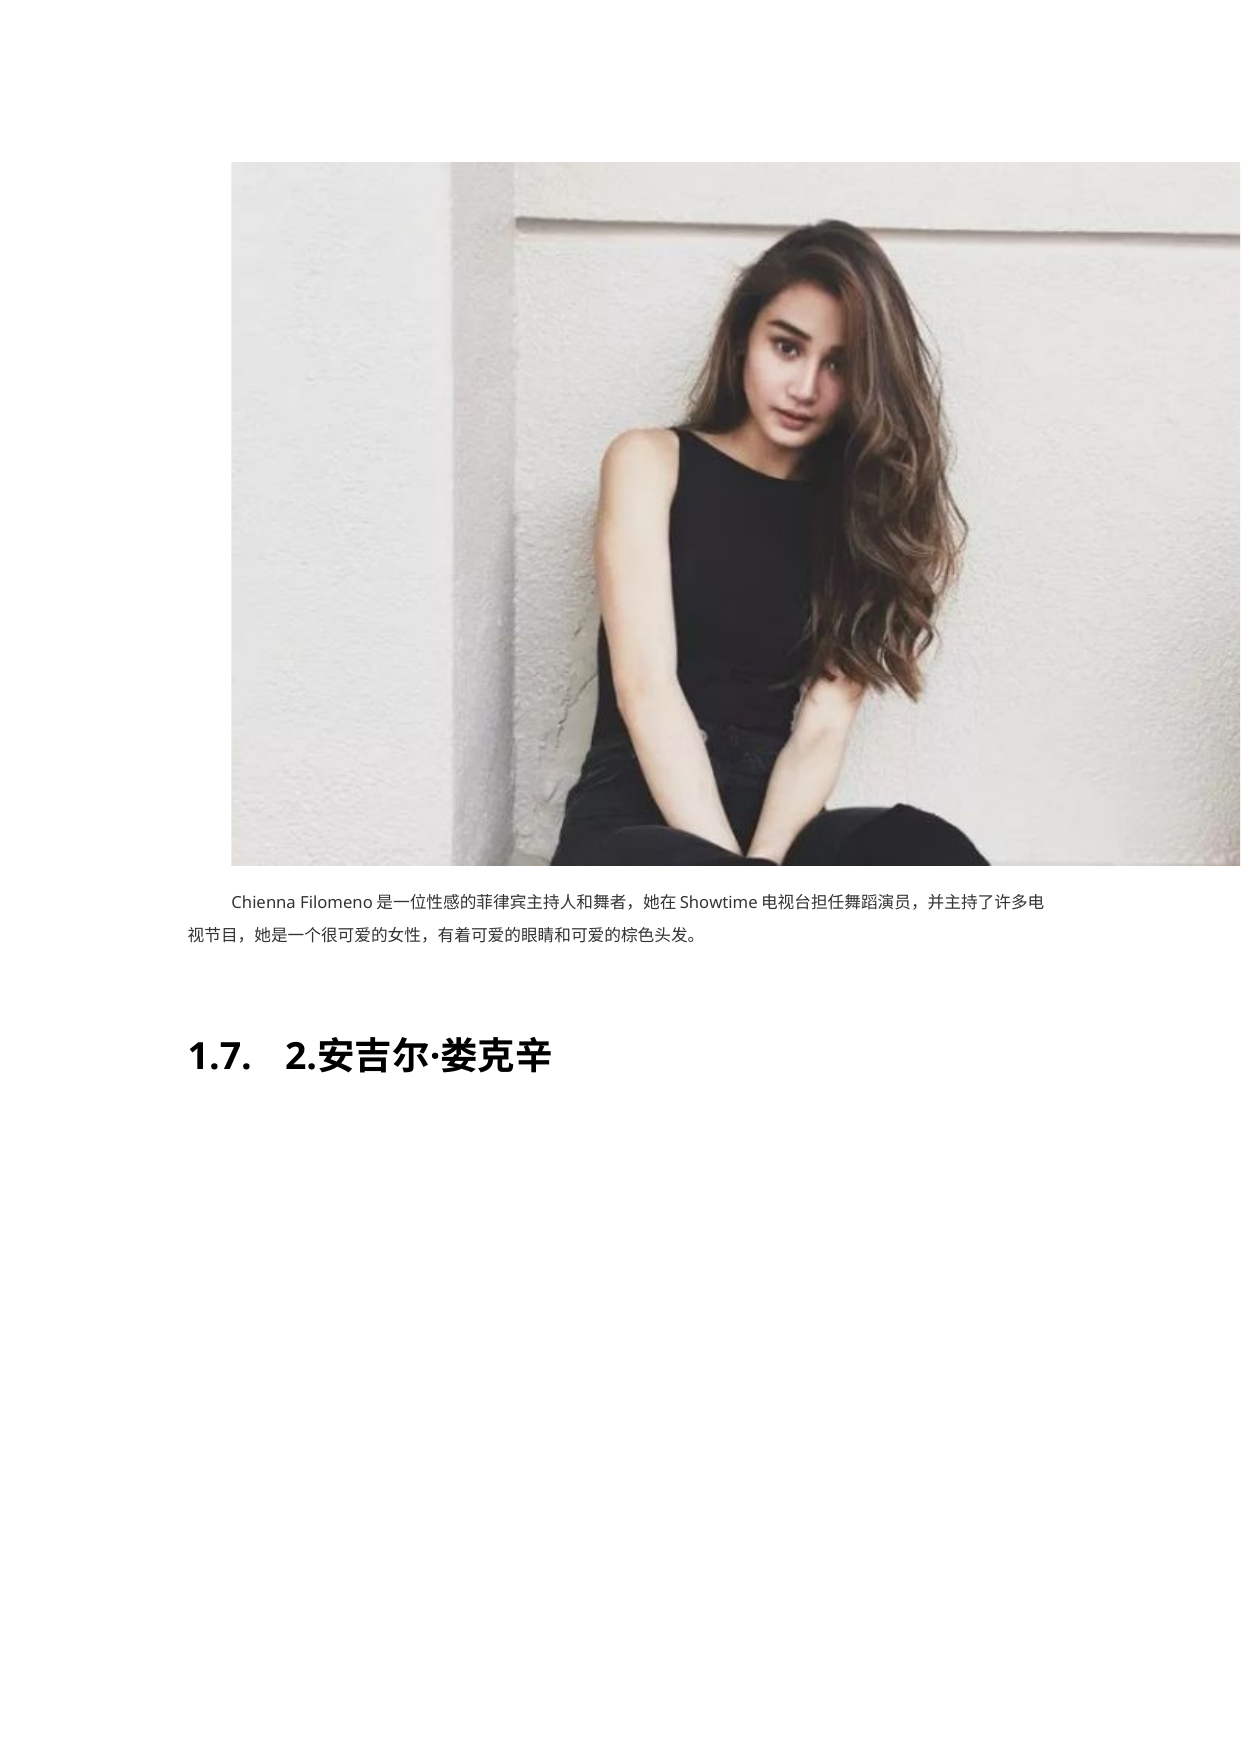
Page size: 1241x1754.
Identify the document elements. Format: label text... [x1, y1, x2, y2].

picture [231, 162, 1241, 866]
subtitle 2.安吉尔·娄克辛 [187, 1020, 1053, 1085]
text Chienna Filomeno是一位性感的菲律宾主持人和舞者，她在Showtime电视台担任舞蹈演员，并主持了许多电视节目，她是一个很可爱的女性，有着可爱的眼睛和可爱的棕色头发。 [187, 885, 1053, 950]
